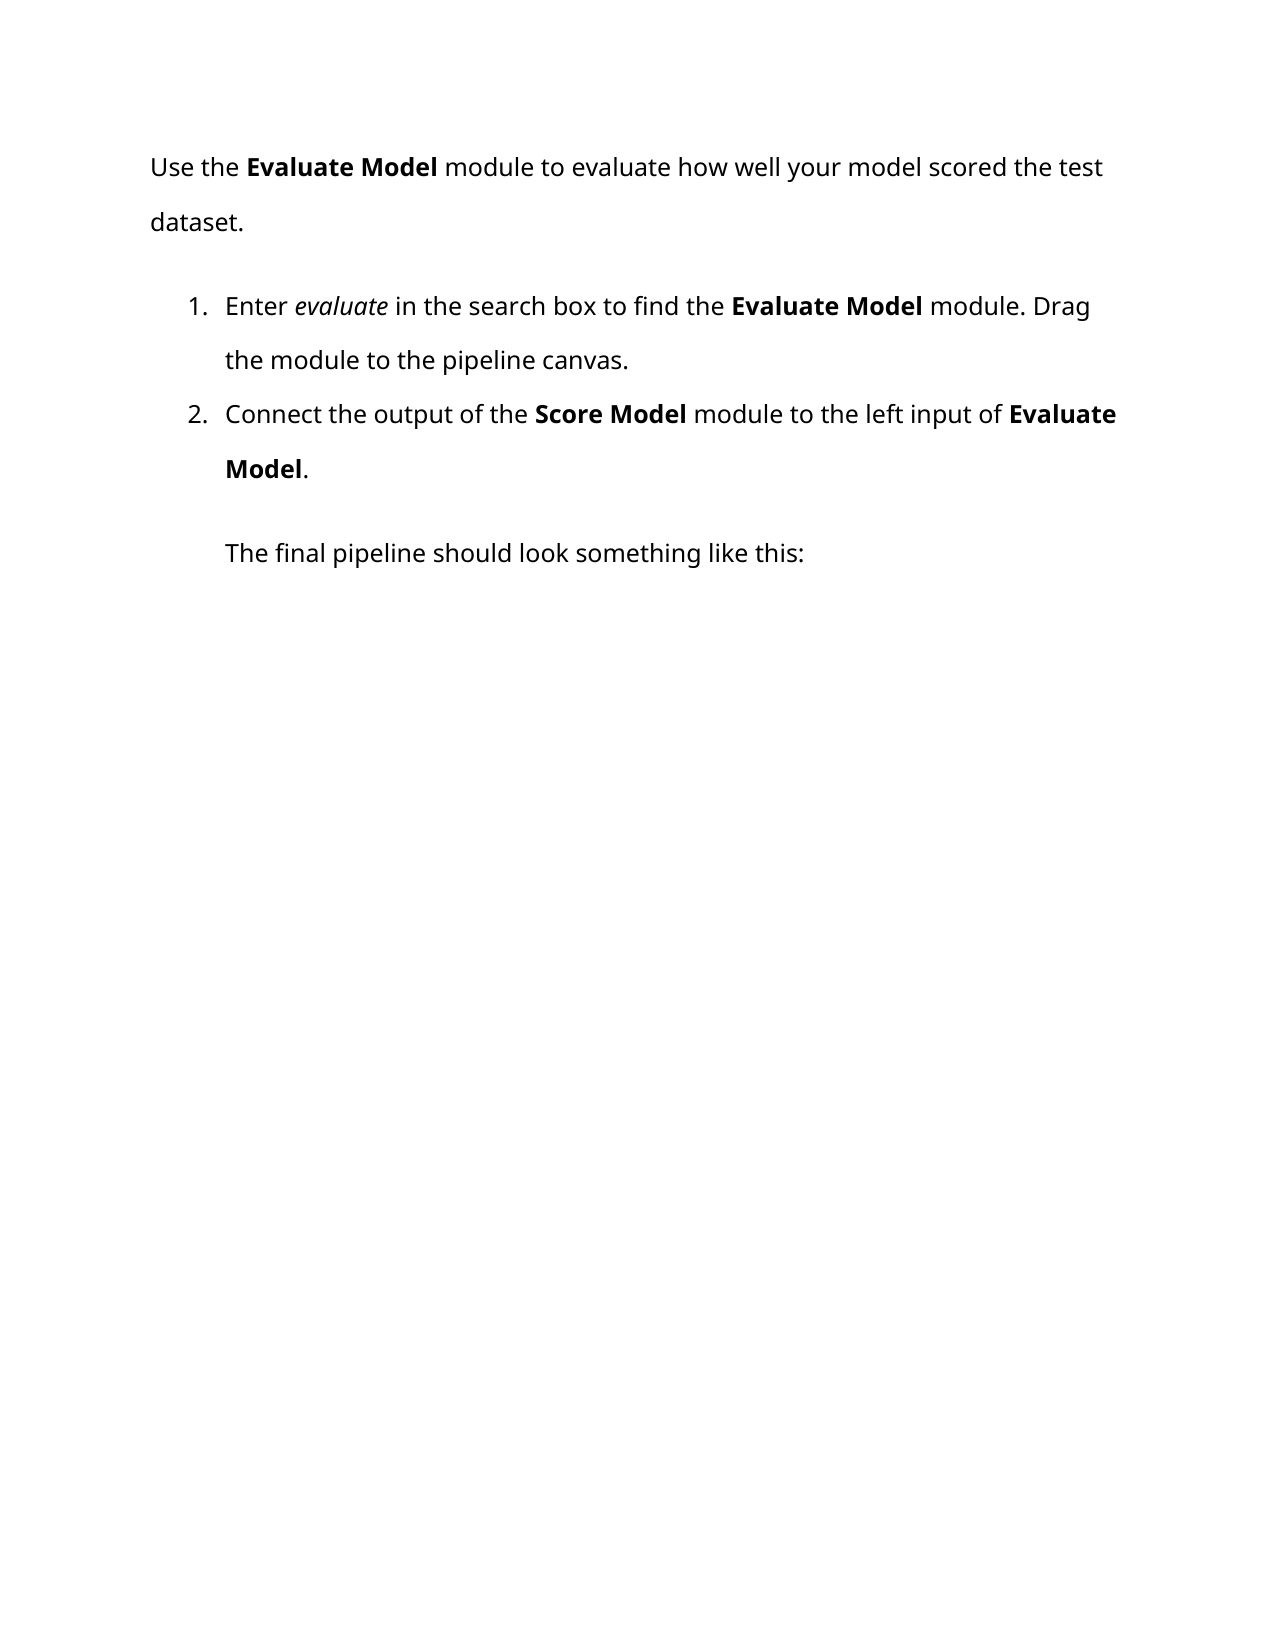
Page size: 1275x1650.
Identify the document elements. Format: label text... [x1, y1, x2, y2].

list Enter evaluate in the search box to find the Evaluate Model module. Drag the module to the pipeline canvas. [187, 288, 1125, 377]
text The final pipeline should look something like this: [225, 535, 1125, 569]
text Use the Evaluate Model module to evaluate how well your model scored the test dataset. [150, 150, 1125, 238]
list Connect the output of the Score Model module to the left input of Evaluate Model. [187, 397, 1125, 486]
